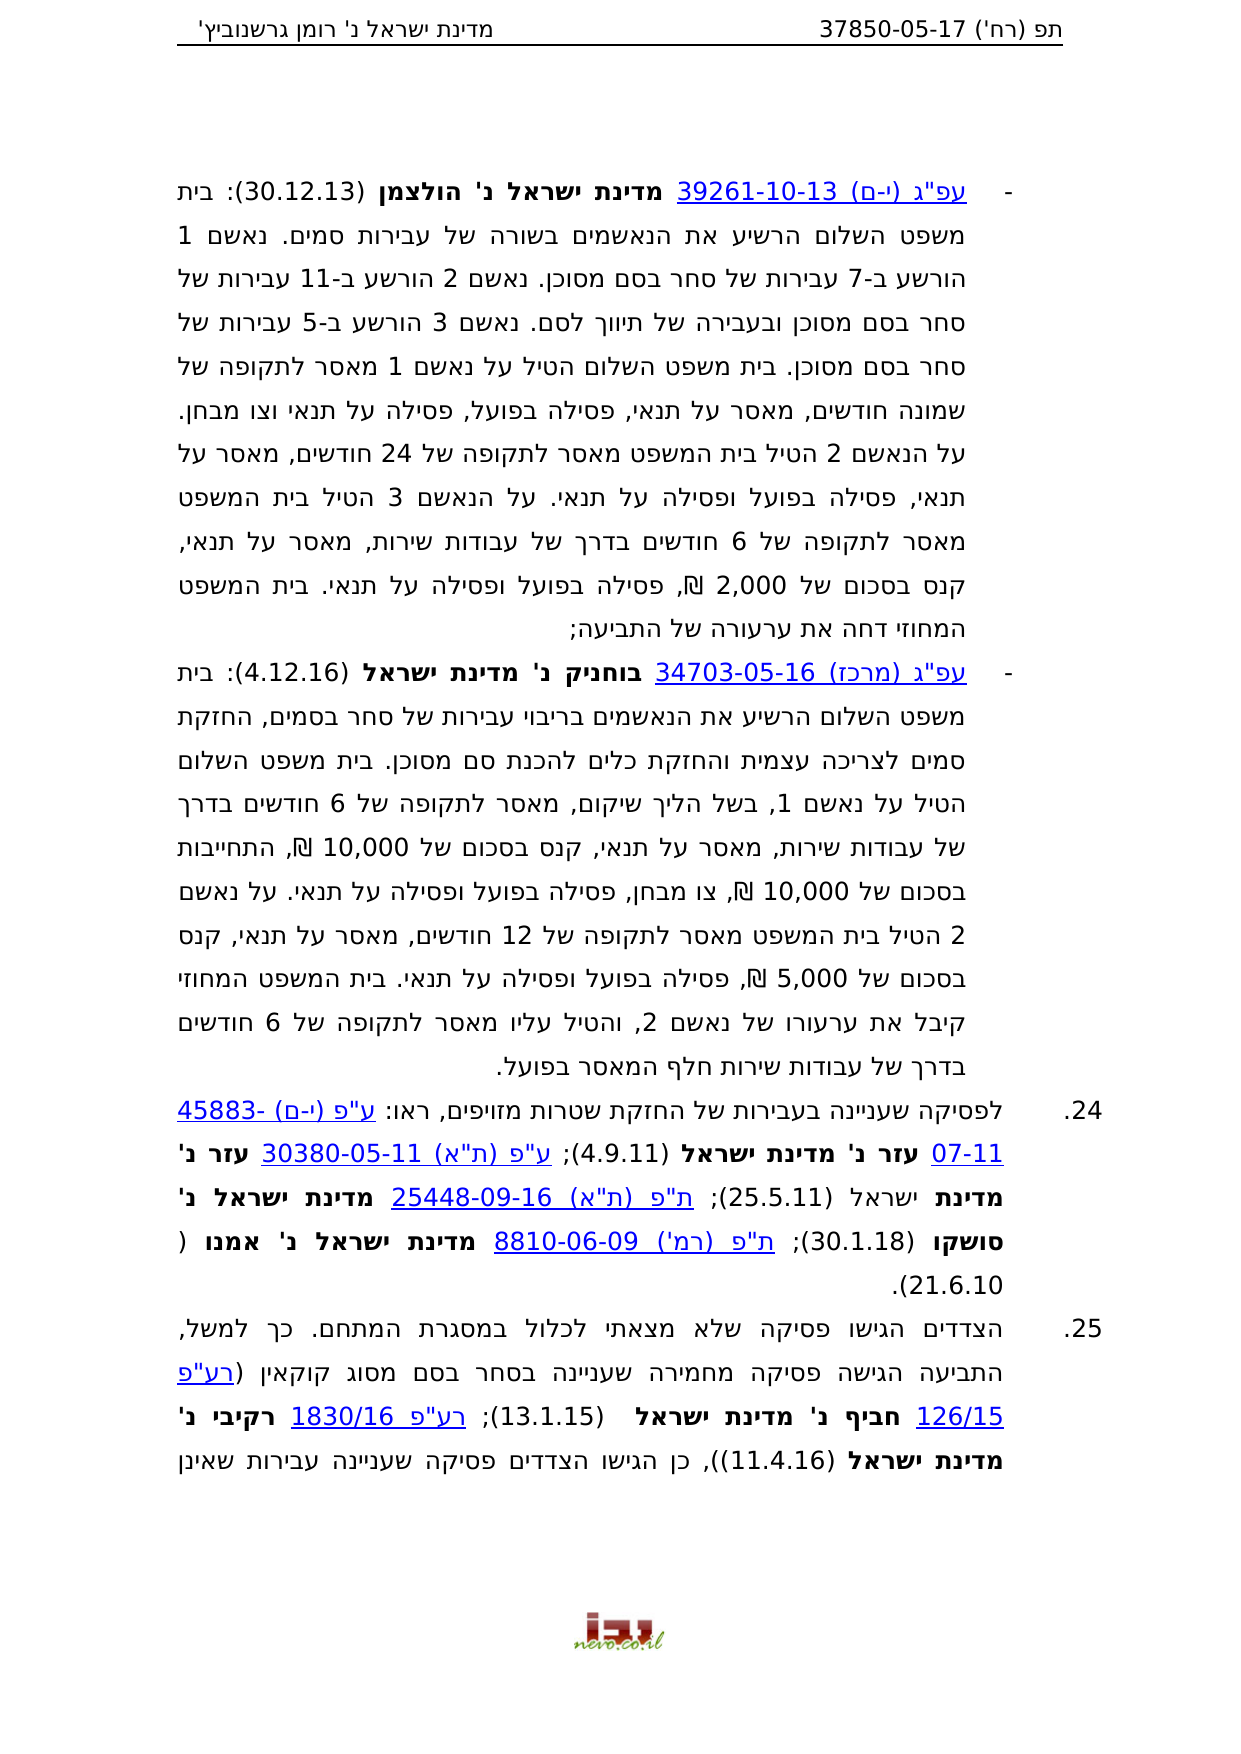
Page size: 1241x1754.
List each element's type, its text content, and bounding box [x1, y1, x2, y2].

list לפסיקה שעניינה בעבירות של החזקת שטרות מזויפים, ראו: ע"פ (י-ם) 45883-07-11 עזר נ' מדינת ישראל (4.9.11); ע"פ (ת"א) 30380-05-11 עזר נ' מדינת ישראל (25.5.11); ת"פ (ת"א) 25448-09-16 מדינת ישראל נ' סושקו (30.1.18); ת"פ (רמ') 8810-06-09 מדינת ישראל נ' אמנו (21.6.10). [177, 1096, 1063, 1300]
list עפ"ג (מרכז) 34703-05-16 בוחניק נ' מדינת ישראל (4.12.16): בית משפט השלום הרשיע את הנאשמים בריבוי עבירות של סחר בסמים, החזקת סמים לצריכה עצמית והחזקת כלים להכנת סם מסוכן. בית משפט השלום הטיל על נאשם 1, בשל הליך שיקום, מאסר לתקופה של 6 חודשים בדרך של עבודות שירות, מאסר על תנאי, קנס בסכום של 10,000 ₪, התחייבות בסכום של 10,000 ₪, צו מבחן, פסילה בפועל ופסילה על תנאי. על נאשם 2 הטיל בית המשפט מאסר לתקופה של 12 חודשים, מאסר על תנאי, קנס בסכום של 5,000 ₪, פסילה בפועל ופסילה על תנאי. בית המשפט המחוזי קיבל את ערעורו של נאשם 2, והטיל עליו מאסר לתקופה של 6 חודשים בדרך של עבודות שירות חלף המאסר בפועל. [177, 658, 1004, 1081]
list עפ"ג (י-ם) 39261-10-13 מדינת ישראל נ' הולצמן (30.12.13): בית משפט השלום הרשיע את הנאשמים בשורה של עבירות סמים. נאשם 1 הורשע ב-7 עבירות של סחר בסם מסוכן. נאשם 2 הורשע ב-11 עבירות של סחר בסם מסוכן ובעבירה של תיווך לסם. נאשם 3 הורשע ב-5 עבירות של סחר בסם מסוכן. בית משפט השלום הטיל על נאשם 1 מאסר לתקופה של שמונה חודשים, מאסר על תנאי, פסילה בפועל, פסילה על תנאי וצו מבחן. על הנאשם 2 הטיל בית המשפט מאסר לתקופה של 24 חודשים, מאסר על תנאי, פסילה בפועל ופסילה על תנאי. על הנאשם 3 הטיל בית המשפט מאסר לתקופה של 6 חודשים בדרך של עבודות שירות, מאסר על תנאי, קנס בסכום של 2,000 ₪, פסילה בפועל ופסילה על תנאי. בית המשפט המחוזי דחה את ערעורה של התביעה; [177, 177, 1004, 644]
picture [574, 1612, 666, 1651]
